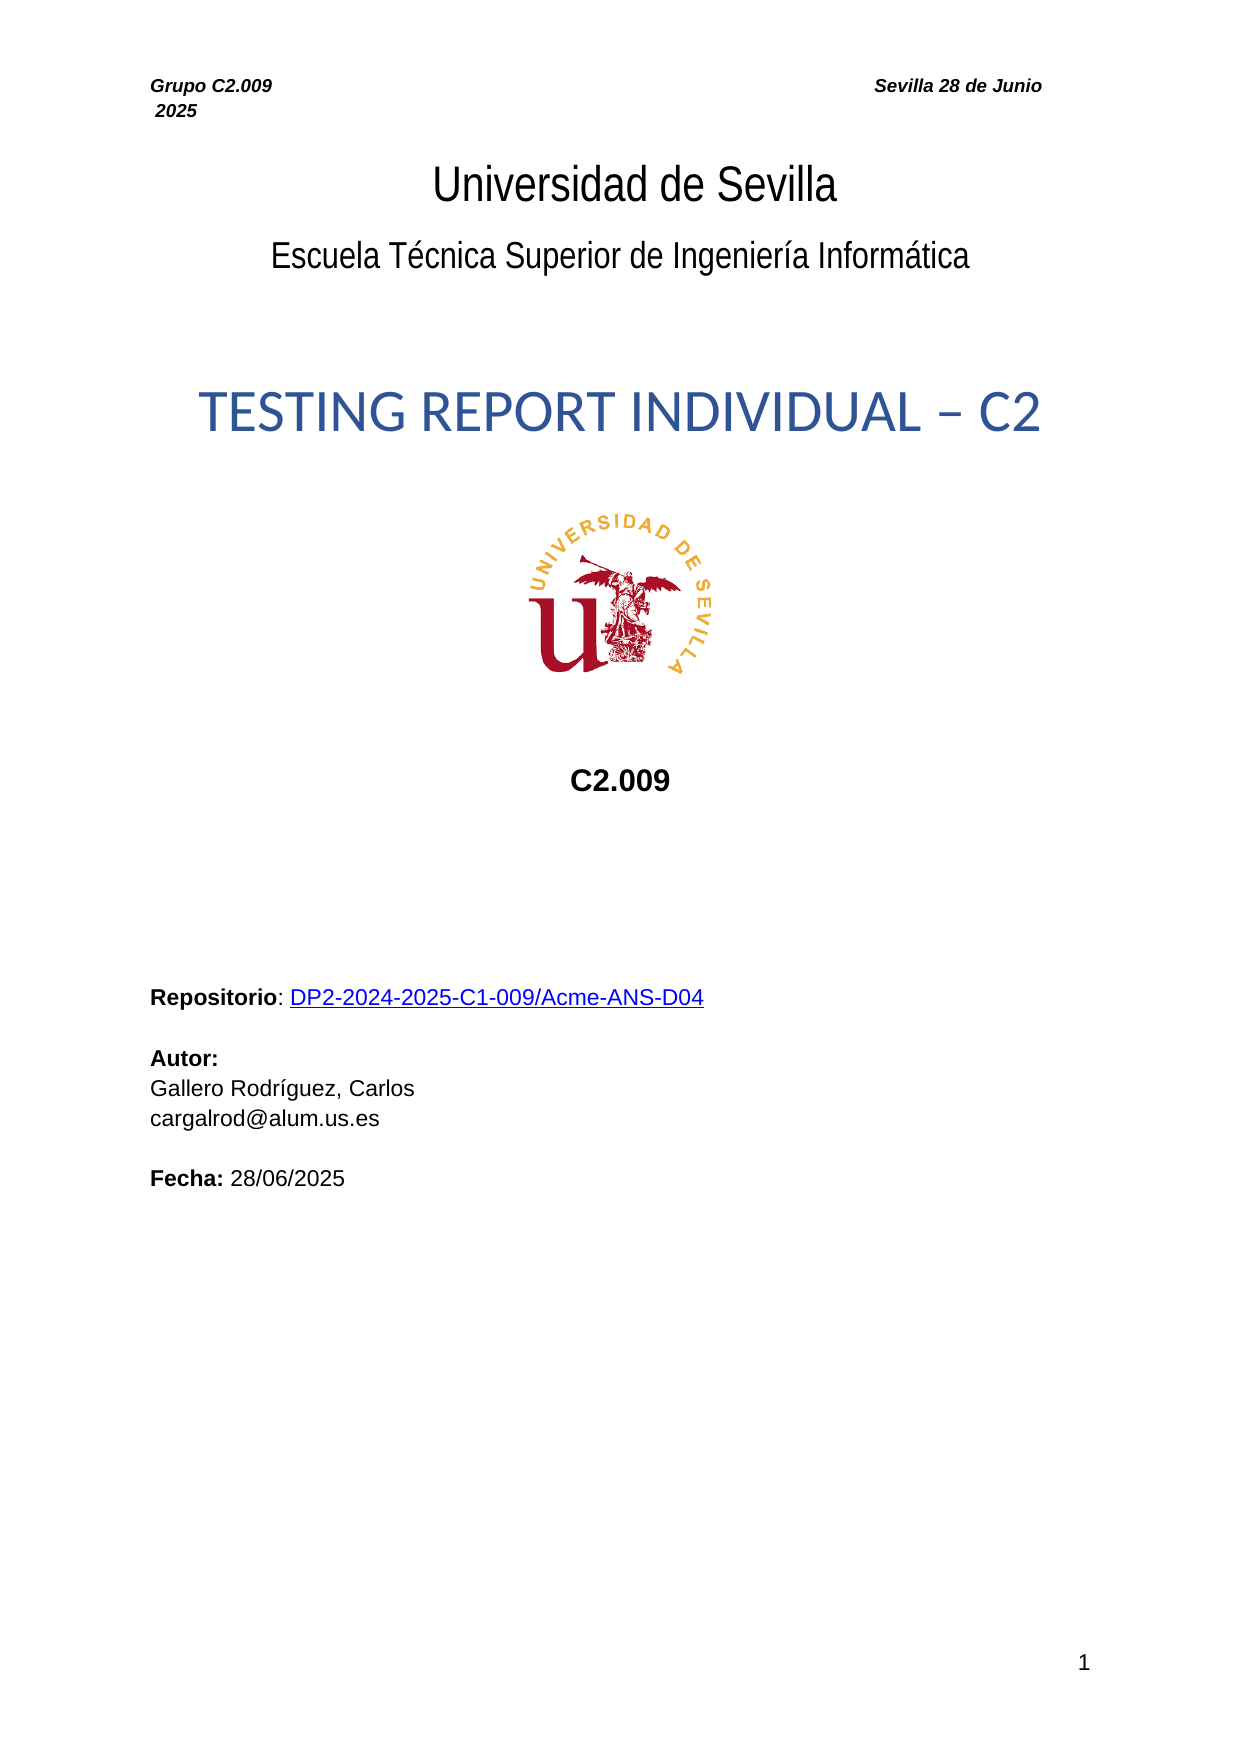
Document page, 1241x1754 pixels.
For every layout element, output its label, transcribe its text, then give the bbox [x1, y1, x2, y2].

text Universidad de Sevilla Escuela Técnica Superior de Ingeniería Informática [150, 155, 1090, 277]
picture [528, 502, 712, 686]
text C2.009 [150, 762, 1090, 797]
text Autor: [150, 1044, 1090, 1071]
text cargalrod@alum.us.es [150, 1105, 1090, 1131]
text Repositorio: DP2-2024-2025-C1-009/Acme-ANS-D04 [150, 984, 1090, 1010]
text Fecha: 28/06/2025 [150, 1165, 1090, 1192]
text TESTING REPORT INDIVIDUAL – C2 [150, 373, 1090, 446]
text Gallero Rodríguez, Carlos [150, 1075, 1090, 1101]
